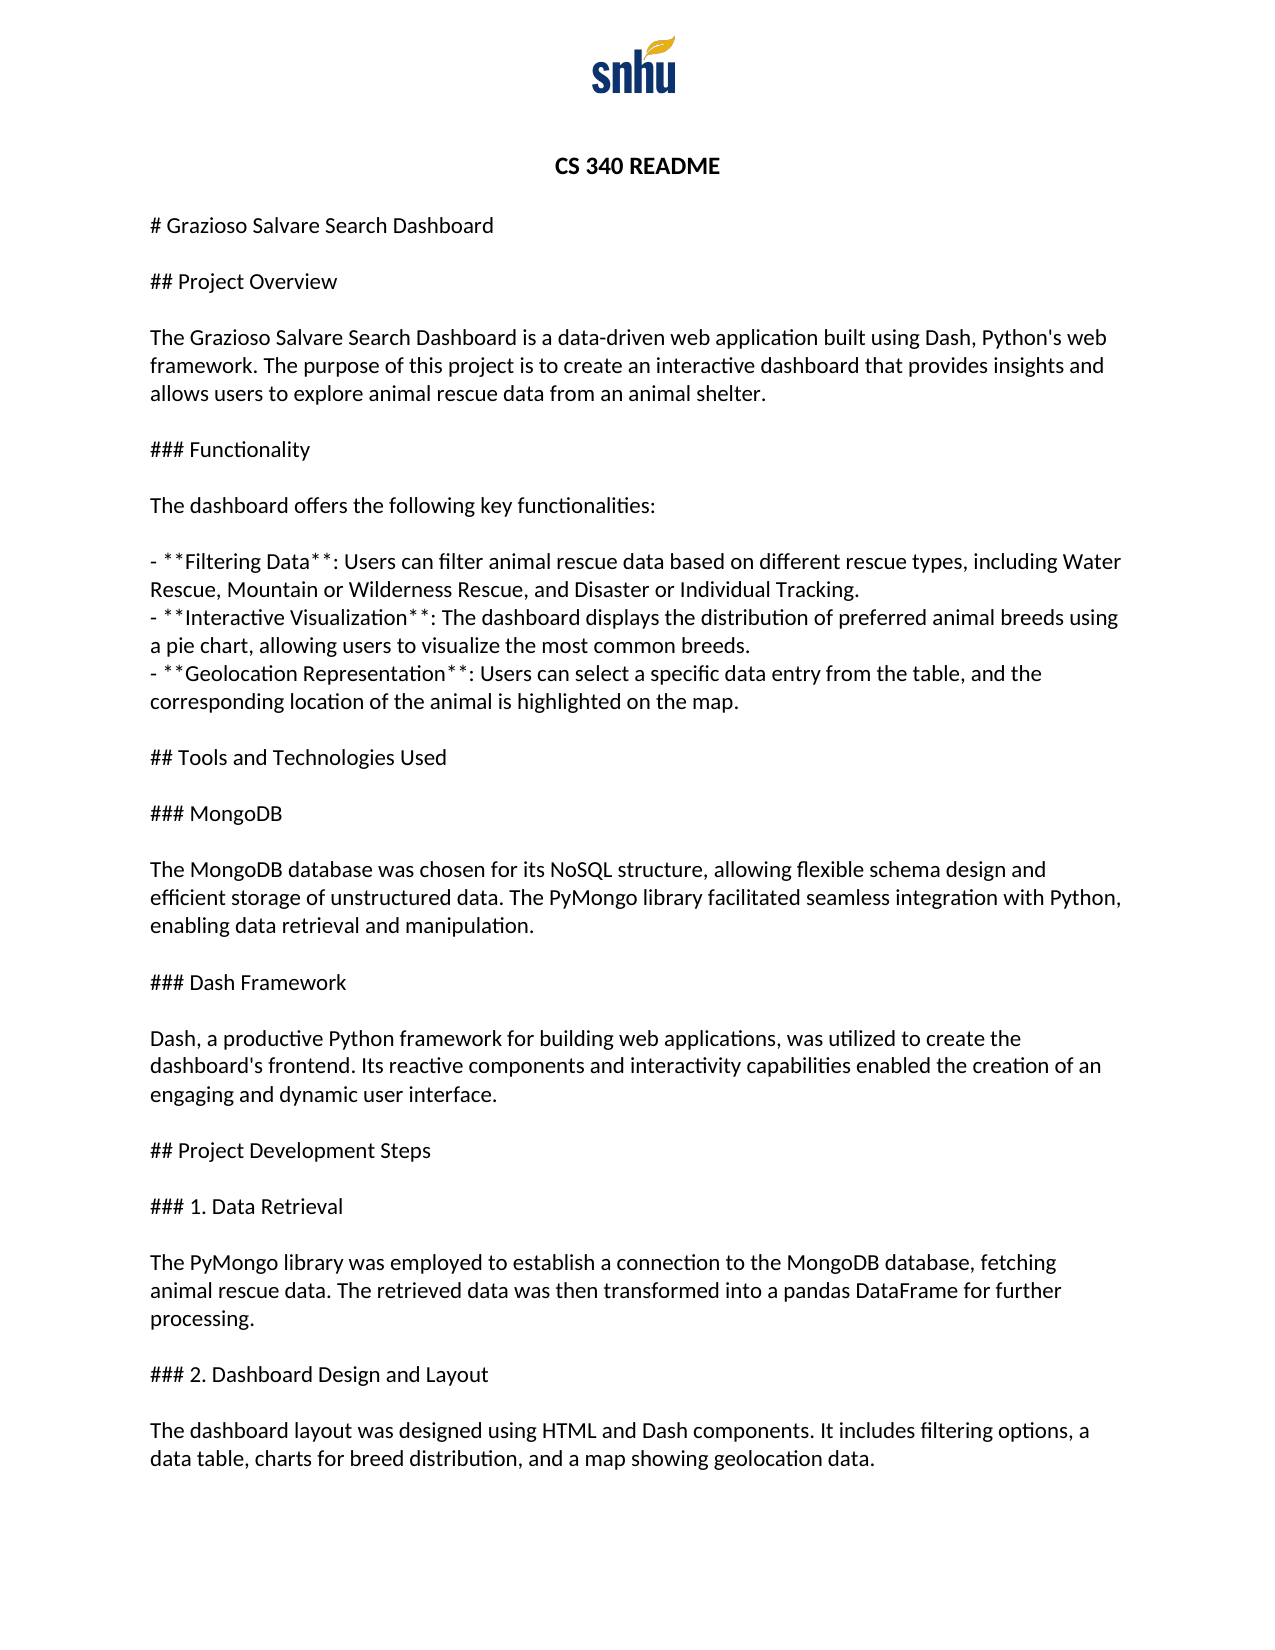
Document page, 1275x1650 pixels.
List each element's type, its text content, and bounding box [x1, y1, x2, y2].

text The dashboard offers the following key functionalities: [150, 491, 1125, 519]
text ### 1. Data Retrieval [150, 1192, 1125, 1220]
picture [573, 30, 702, 102]
text ### 2. Dashboard Design and Layout [150, 1360, 1125, 1388]
text ### Dash Framework [150, 968, 1125, 996]
text ### MongoDB [150, 799, 1125, 827]
text - **Filtering Data**: Users can filter animal rescue data based on different rescue types, including Water Rescue, Mountain or Wilderness Rescue, and Disaster or Individual Tracking. [150, 547, 1125, 603]
text ### Functionality [150, 435, 1125, 463]
text The PyMongo library was employed to establish a connection to the MongoDB database, fetching animal rescue data. The retrieved data was then transformed into a pandas DataFrame for further processing. [150, 1248, 1125, 1332]
text ## Project Overview [150, 267, 1125, 295]
text The MongoDB database was chosen for its NoSQL structure, allowing flexible schema design and efficient storage of unstructured data. The PyMongo library facilitated seamless integration with Python, enabling data retrieval and manipulation. [150, 856, 1125, 939]
text - **Geolocation Representation**: Users can select a specific data entry from the table, and the corresponding location of the animal is highlighted on the map. [150, 659, 1125, 715]
text Dash, a productive Python framework for building web applications, was utilized to create the dashboard's frontend. Its reactive components and interactivity capabilities enabled the creation of an engaging and dynamic user interface. [150, 1024, 1125, 1108]
text The Grazioso Salvare Search Dashboard is a data-driven web application built using Dash, Python's web framework. The purpose of this project is to create an interactive dashboard that provides insights and allows users to explore animal rescue data from an animal shelter. [150, 323, 1125, 407]
subtitle CS 340 README [150, 150, 1125, 211]
text - **Interactive Visualization**: The dashboard displays the distribution of preferred animal breeds using a pie chart, allowing users to visualize the most common breeds. [150, 603, 1125, 659]
text ## Project Development Steps [150, 1136, 1125, 1164]
text # Grazioso Salvare Search Dashboard [150, 211, 1125, 239]
text ## Tools and Technologies Used [150, 743, 1125, 771]
text The dashboard layout was designed using HTML and Dash components. It includes filtering options, a data table, charts for breed distribution, and a map showing geolocation data. [150, 1416, 1125, 1472]
